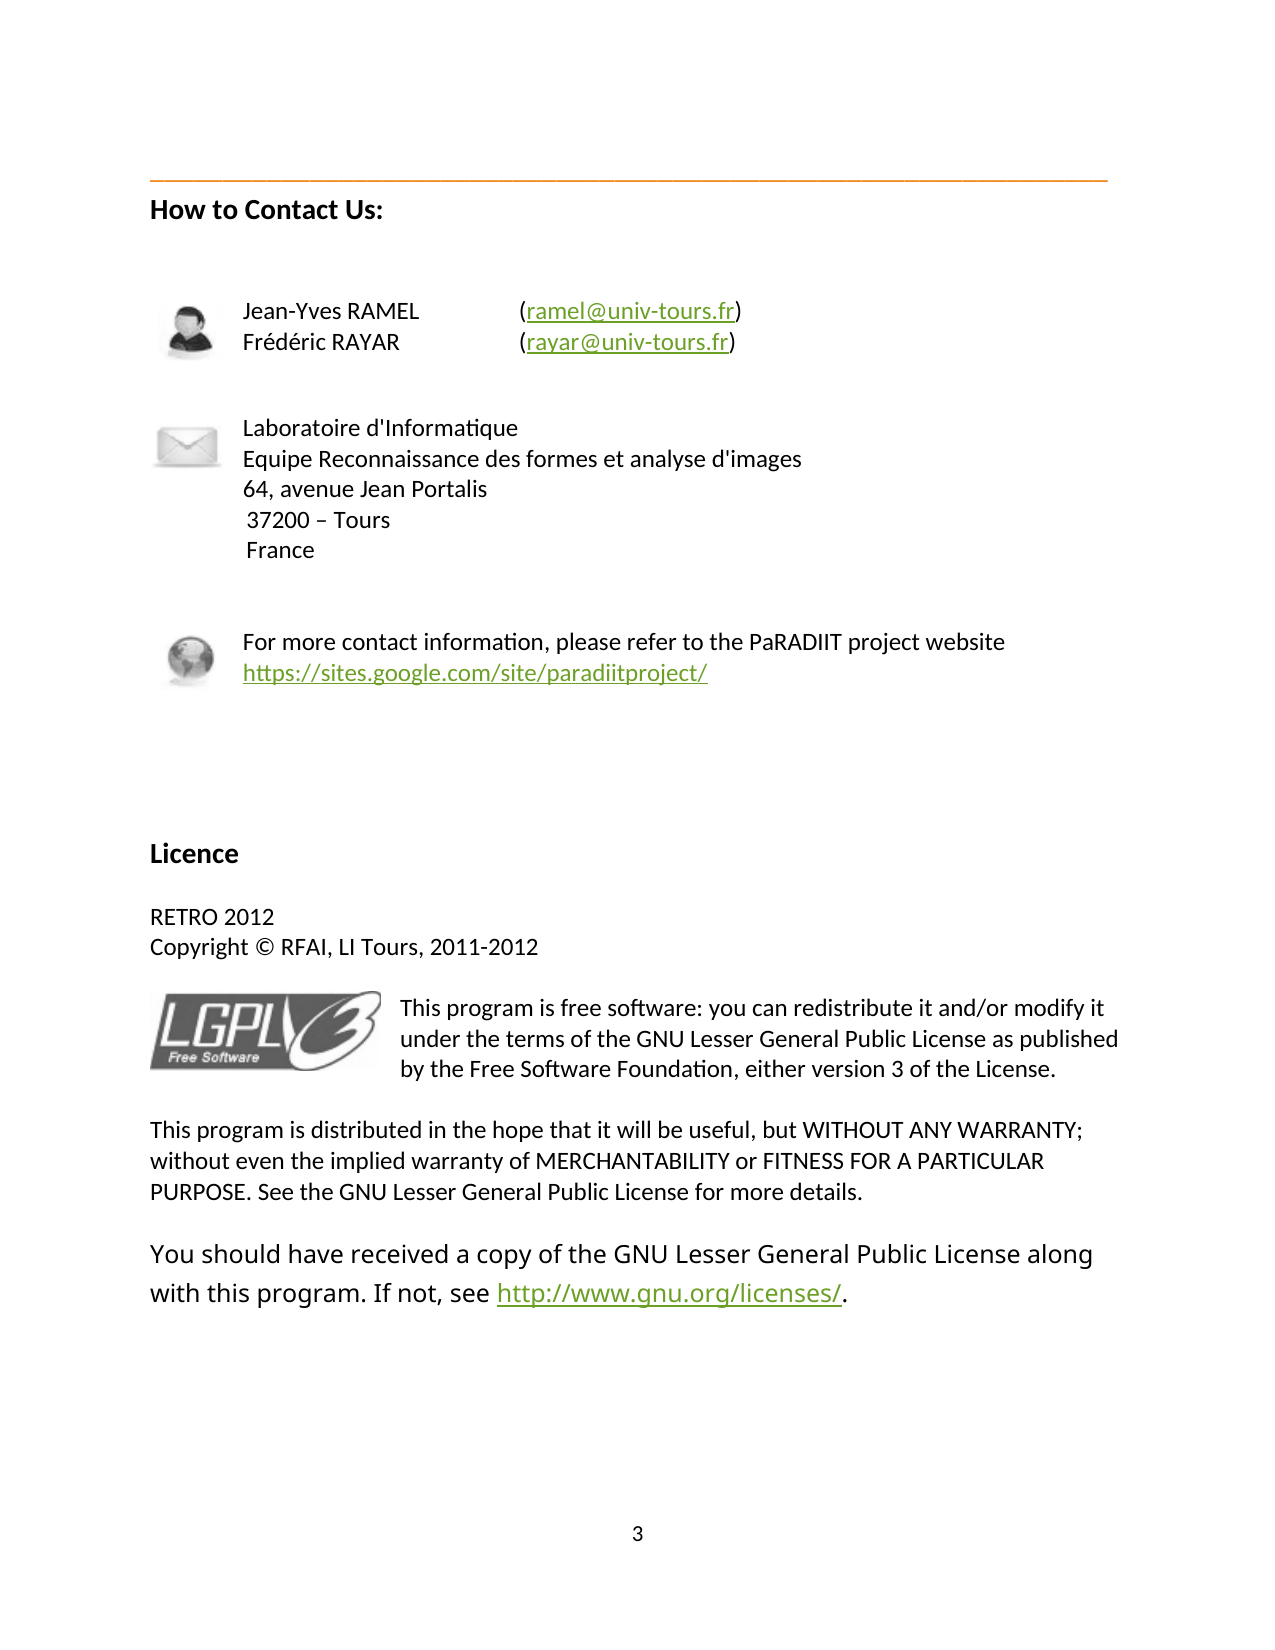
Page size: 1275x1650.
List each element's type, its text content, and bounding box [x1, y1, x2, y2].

text Frédéric RAYAR (rayar@univ-tours.fr) [224, 326, 1125, 357]
text How to Contact Us: [150, 191, 1125, 227]
text Copyright © RFAI, LI Tours, 2011-2012 [150, 932, 1125, 962]
text Licence [150, 835, 1125, 871]
text Laboratoire d'Informatique [224, 413, 1125, 443]
text For more contact information, please refer to the PaRADIIT project website https://sites.google.com/site/paradiitproject/ [224, 626, 1125, 687]
text __________________________________________________________________ [150, 150, 1125, 186]
subtitle You should have received a copy of the GNU Lesser General Public License along with this program. If not, see http://www.gnu.org/licenses/. [150, 1237, 1125, 1310]
text Jean-Yves RAMEL (ramel@univ-tours.fr) [224, 296, 1125, 326]
text This program is free software: you can redistribute it and/or modify it under the terms of the GNU Lesser General Public License as published by the Free Software Foundation, either version 3 of the License. [150, 993, 1125, 1084]
text RETRO 2012 [150, 901, 1125, 932]
text 37200 – Tours [150, 504, 1125, 535]
text Equipe Reconnaissance des formes et analyse d'images [224, 443, 1125, 474]
text France [150, 535, 1125, 565]
text 64, avenue Jean Portalis [150, 474, 1125, 504]
text This program is distributed in the hope that it will be useful, but WITHOUT ANY WARRANTY; without even the implied warranty of MERCHANTABILITY or FITNESS FOR A PARTICULAR PURPOSE. See the GNU Lesser General Public License for more details. [150, 1115, 1125, 1206]
